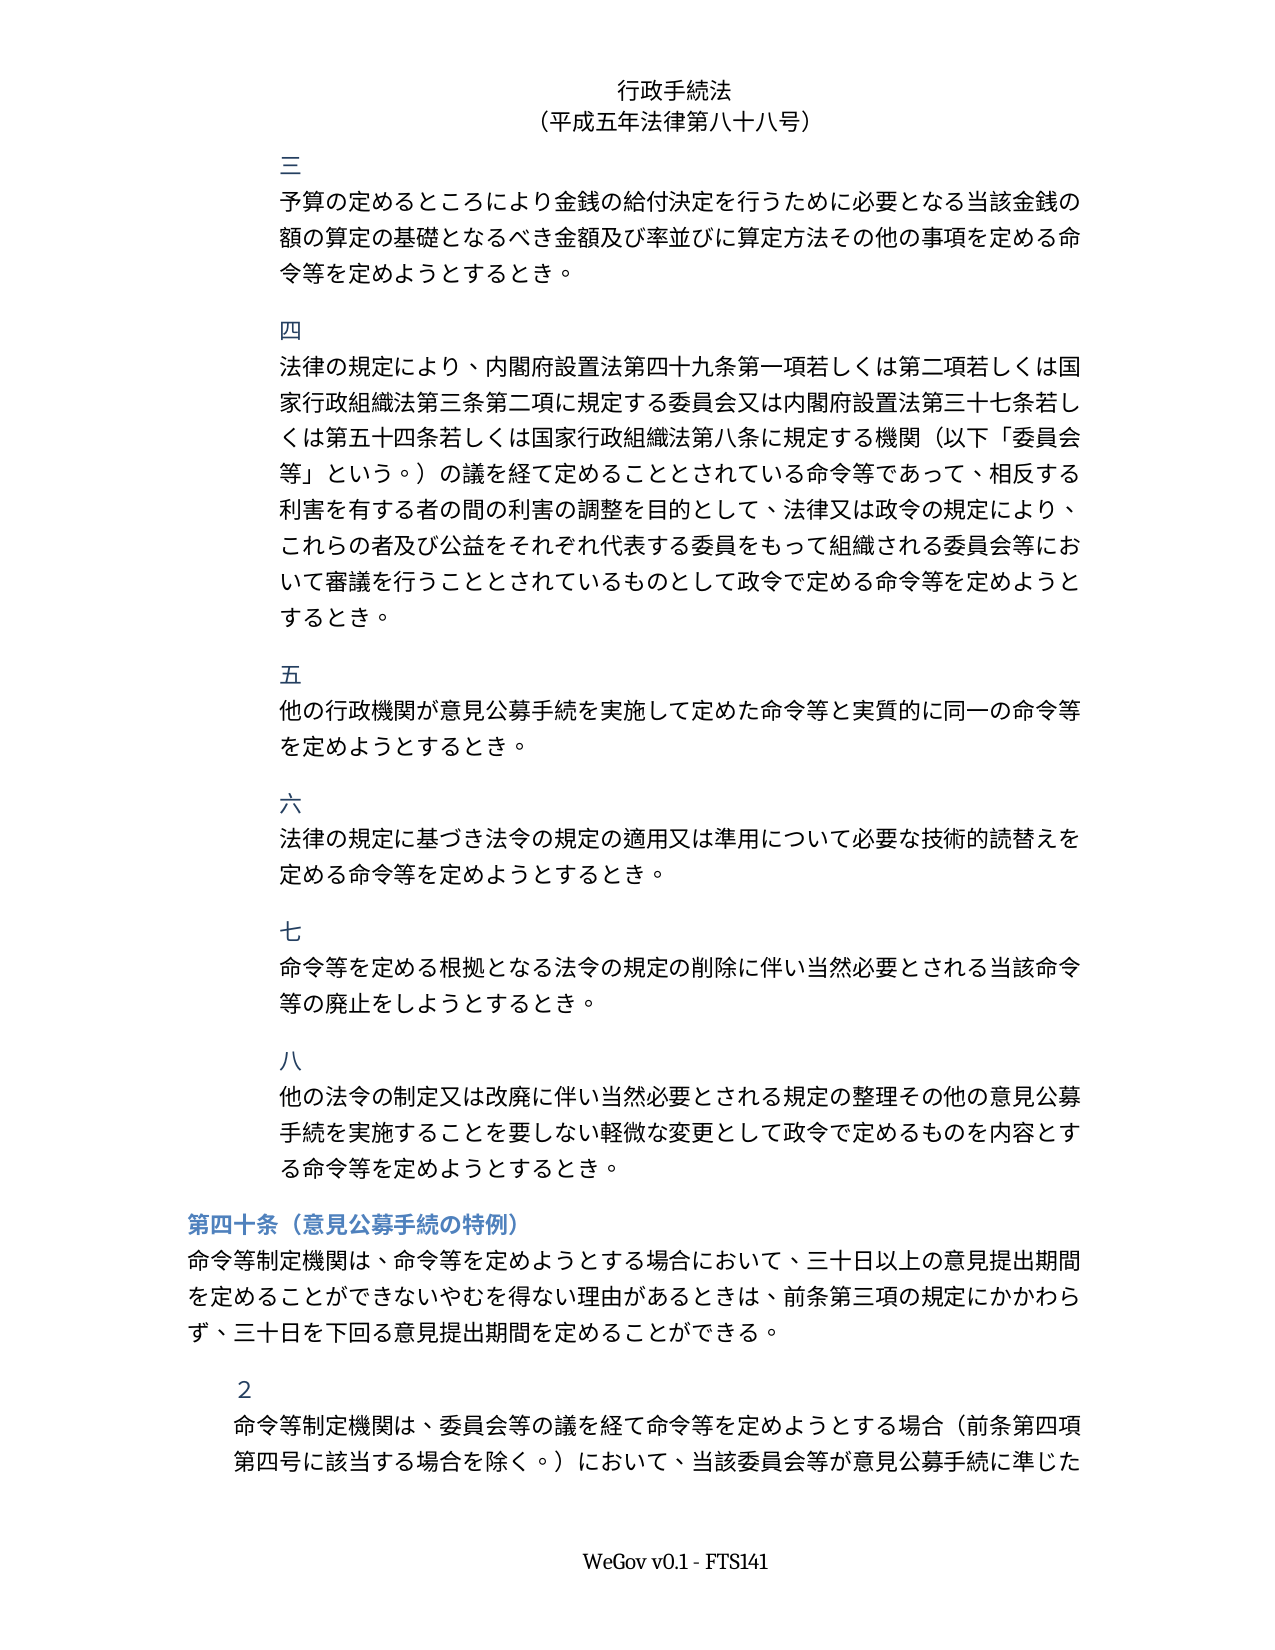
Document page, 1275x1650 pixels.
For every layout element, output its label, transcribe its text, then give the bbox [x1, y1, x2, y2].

subtitle 六 [279, 787, 1087, 819]
subtitle 五 [279, 659, 1087, 690]
subtitle 三 [279, 150, 1087, 181]
text 命令等制定機関は、委員会等の議を経て命令等を定めようとする場合（前条第四項第四号に該当する場合を除く。）において、当該委員会等が意見公募手続に準じた手続を実施したときは、同条第一項の規定にかかわらず、自ら意見公募手続を実施することを要しない。 [233, 1410, 1087, 1477]
text 予算の定めるところにより金銭の給付決定を行うために必要となる当該金銭の額の算定の基礎となるべき金額及び率並びに算定方法その他の事項を定める命令等を定めようとするとき。 [279, 186, 1087, 289]
text 命令等制定機関は、命令等を定めようとする場合において、三十日以上の意見提出期間を定めることができないやむを得ない理由があるときは、前条第三項の規定にかかわらず、三十日を下回る意見提出期間を定めることができる。 [187, 1245, 1087, 1348]
text 他の行政機関が意見公募手続を実施して定めた命令等と実質的に同一の命令等を定めようとするとき。 [279, 695, 1087, 762]
subtitle 七 [279, 916, 1087, 947]
text 命令等を定める根拠となる法令の規定の削除に伴い当然必要とされる当該命令等の廃止をしようとするとき。 [279, 952, 1087, 1019]
subtitle ２ [233, 1374, 1087, 1405]
text 法律の規定に基づき法令の規定の適用又は準用について必要な技術的読替えを定める命令等を定めようとするとき。 [279, 823, 1087, 891]
subtitle 八 [279, 1045, 1087, 1076]
text 他の法令の制定又は改廃に伴い当然必要とされる規定の整理その他の意見公募手続を実施することを要しない軽微な変更として政令で定めるものを内容とする命令等を定めようとするとき。 [279, 1081, 1087, 1184]
text 法律の規定により、内閣府設置法第四十九条第一項若しくは第二項若しくは国家行政組織法第三条第二項に規定する委員会又は内閣府設置法第三十七条若しくは第五十四条若しくは国家行政組織法第八条に規定する機関（以下「委員会等」という。）の議を経て定めることとされている命令等であって、相反する利害を有する者の間の利害の調整を目的として、法律又は政令の規定により、これらの者及び公益をそれぞれ代表する委員をもって組織される委員会等において審議を行うこととされているものとして政令で定める命令等を定めようとするとき。 [279, 351, 1087, 633]
subtitle 四 [279, 314, 1087, 346]
subtitle 第四十条（意見公募手続の特例） [187, 1209, 1087, 1241]
